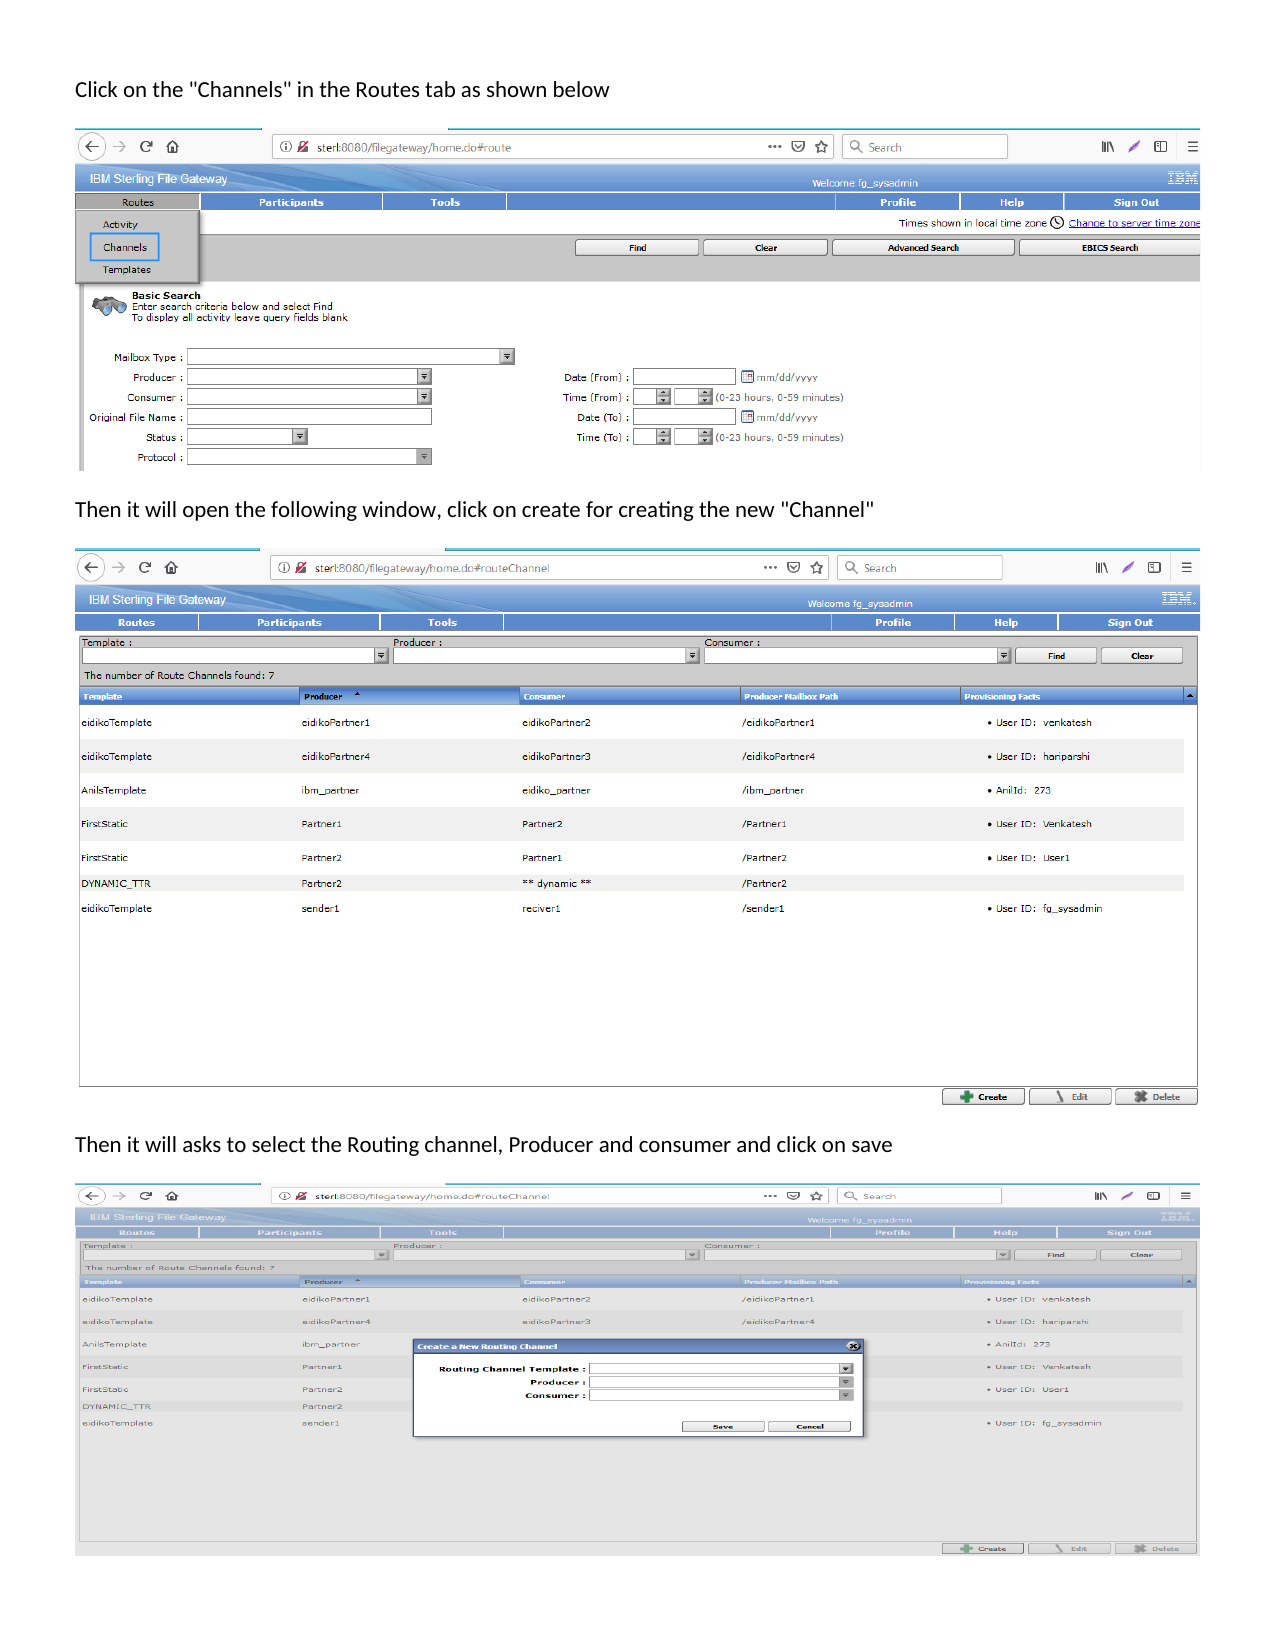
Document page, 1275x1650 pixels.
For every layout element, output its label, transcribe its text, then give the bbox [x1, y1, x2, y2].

text Click on the "Channels" in the Routes tab as shown below [75, 75, 1200, 103]
picture [75, 128, 1200, 471]
picture [75, 548, 1200, 1106]
text Then it will open the following window, click on create for creating the new "Channel" [75, 495, 1200, 523]
text Then it will asks to select the Routing channel, Producer and consumer and click on save [75, 1130, 1200, 1158]
picture [75, 1183, 1200, 1556]
